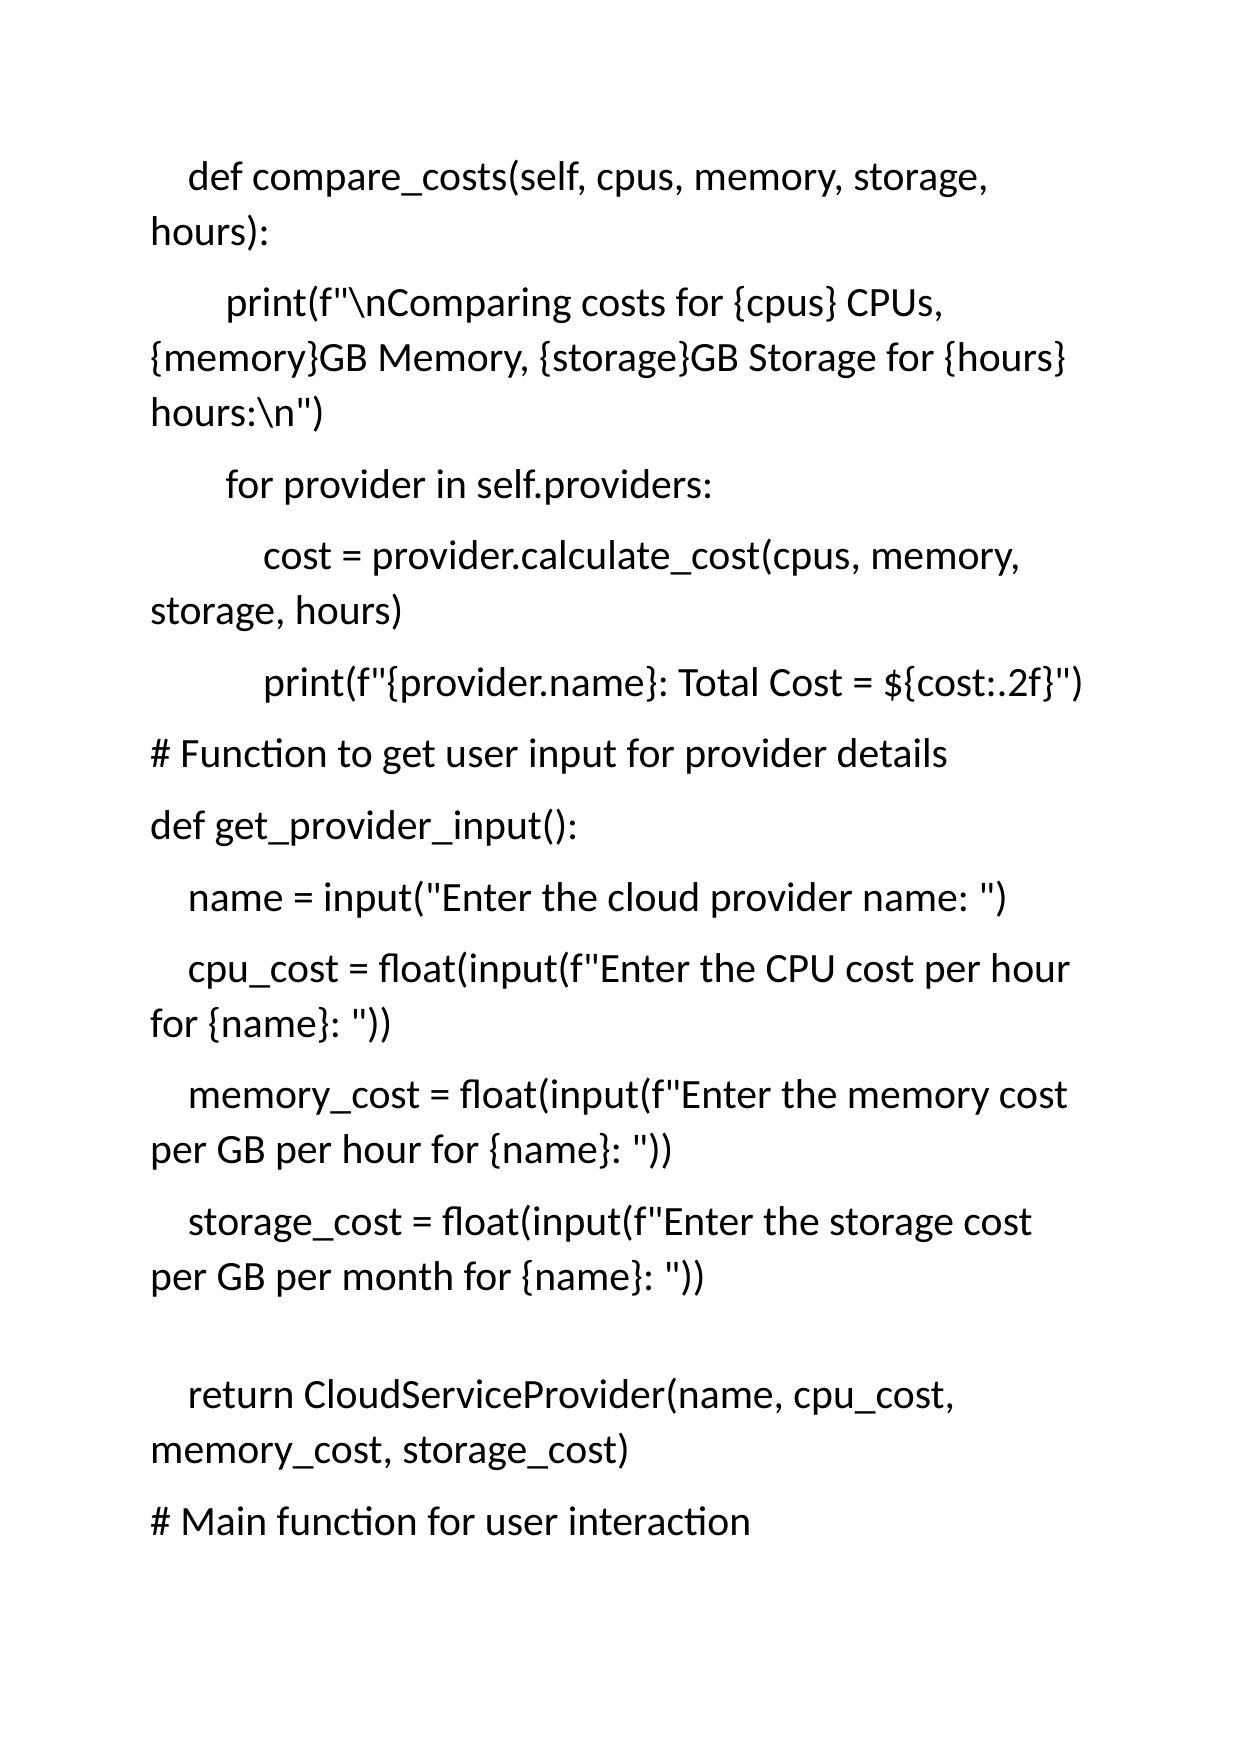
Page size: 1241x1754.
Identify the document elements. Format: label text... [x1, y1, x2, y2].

text # Main function for user interaction [150, 1495, 1090, 1546]
text print(f"\nComparing costs for {cpus} CPUs, {memory}GB Memory, {storage}GB Storage for {hours} hours:\n") [150, 276, 1090, 437]
text cost = provider.calculate_cost(cpus, memory, storage, hours) [150, 529, 1090, 635]
text for provider in self.providers: [150, 458, 1090, 509]
text memory_cost = float(input(f"Enter the memory cost per GB per hour for {name}: ")) [150, 1068, 1090, 1174]
text name = input("Enter the cloud provider name: ") [150, 871, 1090, 921]
text storage_cost = float(input(f"Enter the storage cost per GB per month for {name}: ")) [150, 1195, 1090, 1301]
text return CloudServiceProvider(name, cpu_cost, memory_cost, storage_cost) [150, 1368, 1090, 1474]
text cpu_cost = float(input(f"Enter the CPU cost per hour for {name}: ")) [150, 942, 1090, 1048]
text def get_provider_input(): [150, 799, 1090, 850]
text def compare_costs(self, cpus, memory, storage, hours): [150, 150, 1090, 256]
text # Function to get user input for provider details [150, 727, 1090, 778]
text print(f"{provider.name}: Total Cost = ${cost:.2f}") [150, 656, 1090, 707]
